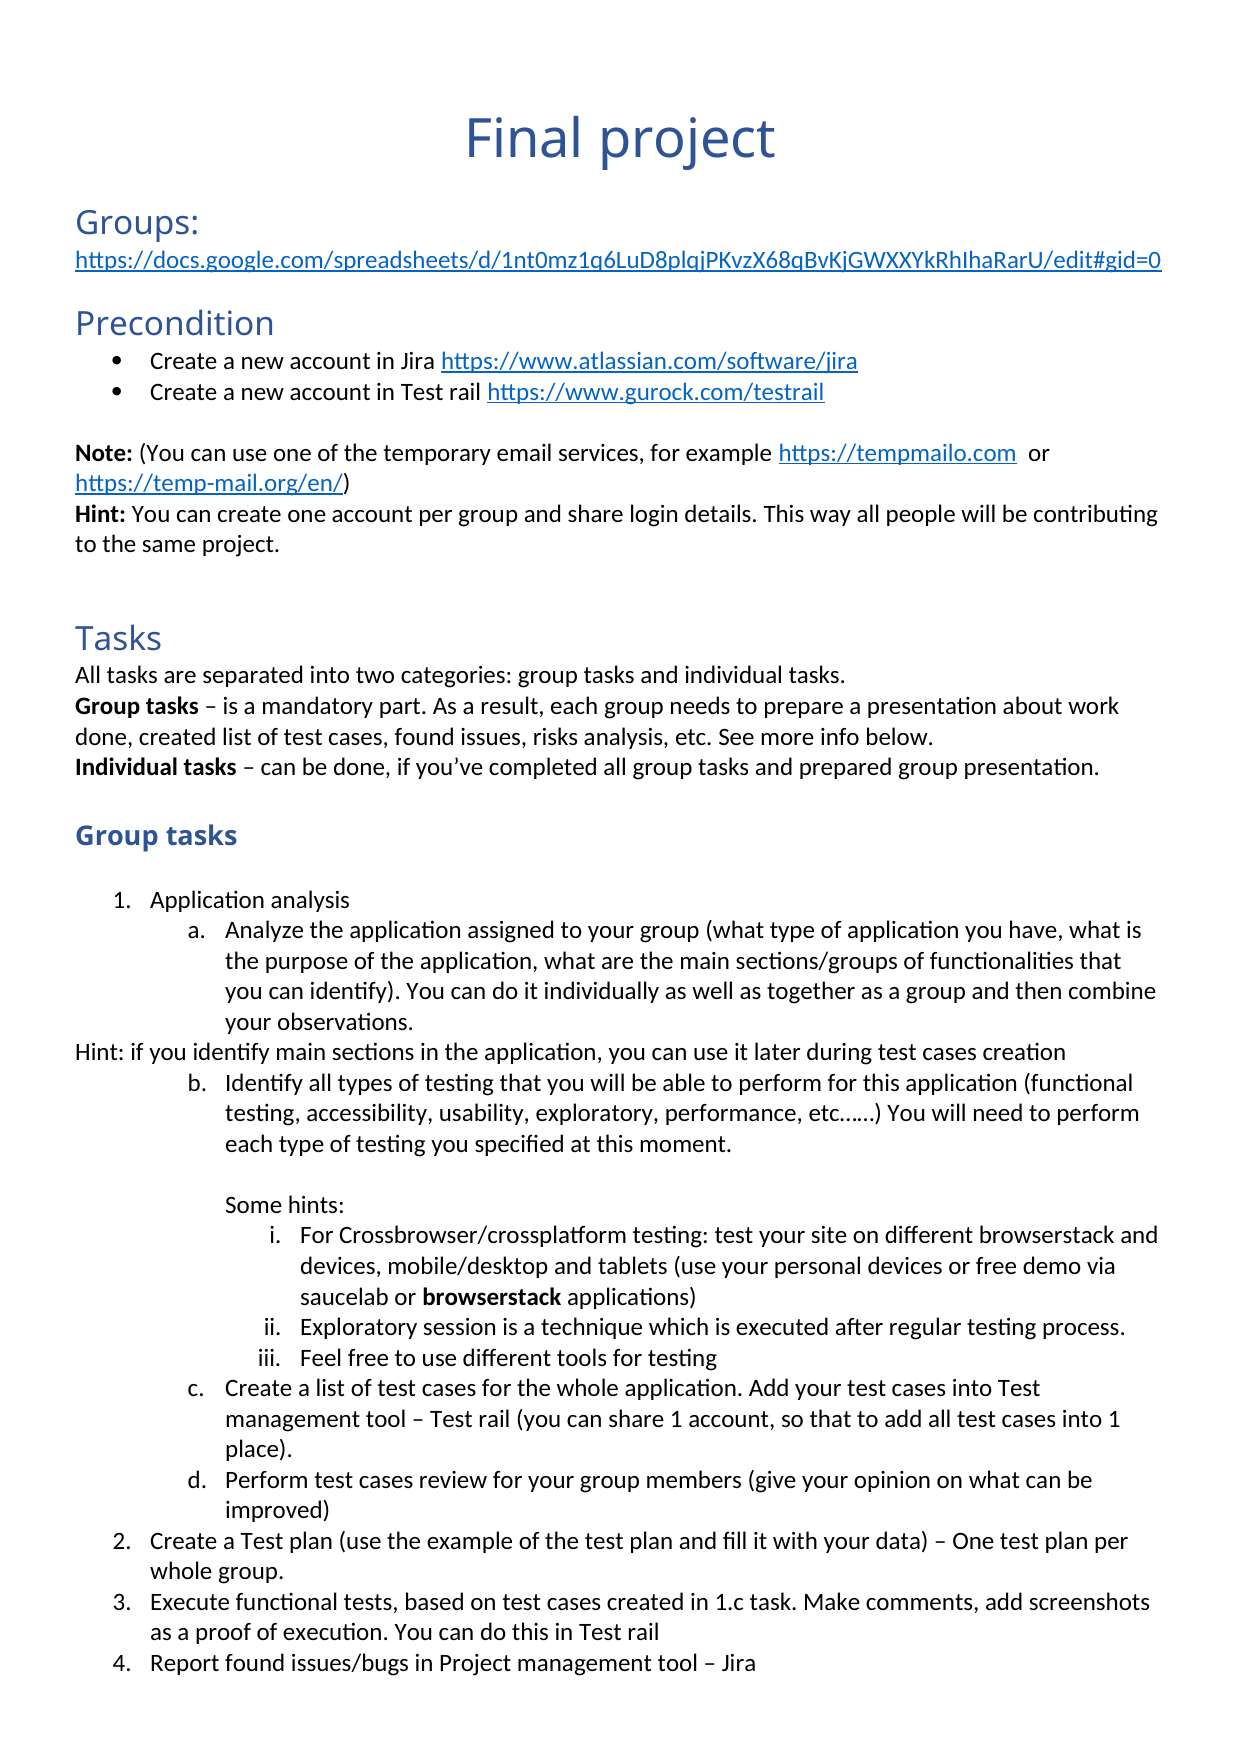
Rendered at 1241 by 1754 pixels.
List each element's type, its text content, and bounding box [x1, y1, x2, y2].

text https://docs.google.com/spreadsheets/d/1nt0mz1q6LuD8plqjPKvzX68qBvKjGWXXYkRhIhaRarU/edit#gid=0 [75, 244, 1165, 275]
text Note: (You can use one of the temporary email services, for example https://tempmailo.com or https://temp-mail.org/en/) [75, 437, 1165, 498]
text Group tasks – is a mandatory part. As a result, each group needs to prepare a presentation about work done, created list of test cases, found issues, risks analysis, etc. See more info below. [75, 690, 1165, 751]
list Report found issues/bugs in Project management tool – Jira [112, 1647, 1165, 1677]
text Hint: if you identify main sections in the application, you can use it later during test cases creation [75, 1036, 1165, 1067]
text All tasks are separated into two categories: group tasks and individual tasks. [75, 660, 1165, 690]
list Create a new account in Jira https://www.atlassian.com/software/jira [112, 345, 1165, 376]
list Exploratory session is a technique which is executed after regular testing process. [281, 1311, 1165, 1342]
list Create a new account in Test rail https://www.gurock.com/testrail [112, 376, 1165, 406]
text Hint: You can create one account per group and share login details. This way all people will be contributing to the same project. [75, 498, 1165, 559]
subtitle Precondition [75, 300, 1165, 345]
subtitle Group tasks [75, 816, 1165, 853]
subtitle Groups: [75, 199, 1165, 244]
subtitle Tasks [75, 614, 1165, 660]
list Application analysis [112, 884, 1165, 914]
text Individual tasks – can be done, if you’ve completed all group tasks and prepared group presentation. [75, 751, 1165, 782]
list Analyze the application assigned to your group (what type of application you have, what is the purpose of the application, what are the main sections/groups of functionalities that you can identify). You can do it individually as well as together as a group and then combine your observations. [187, 914, 1165, 1036]
list Perform test cases review for your group members (give your opinion on what can be improved) [187, 1464, 1165, 1525]
list Identify all types of testing that you will be able to perform for this application (functional testing, accessibility, usability, exploratory, performance, etc……) You will need to perform each type of testing you specified at this moment. Some hints: [187, 1067, 1165, 1219]
list Feel free to use different tools for testing [281, 1342, 1165, 1372]
list For Crossbrowser/crossplatform testing: test your site on different browserstack and devices, mobile/desktop and tablets (use your personal devices or free demo via saucelab or browserstack applications) [281, 1219, 1165, 1311]
list Create a Test plan (use the example of the test plan and fill it with your data) – One test plan per whole group. [112, 1525, 1165, 1586]
subtitle Final project [75, 100, 1165, 174]
list Execute functional tests, based on test cases created in 1.c task. Make comments, add screenshots as a proof of execution. You can do this in Test rail [112, 1586, 1165, 1647]
list Create a list of test cases for the whole application. Add your test cases into Test management tool – Test rail (you can share 1 account, so that to add all test cases into 1 place). [187, 1372, 1165, 1464]
